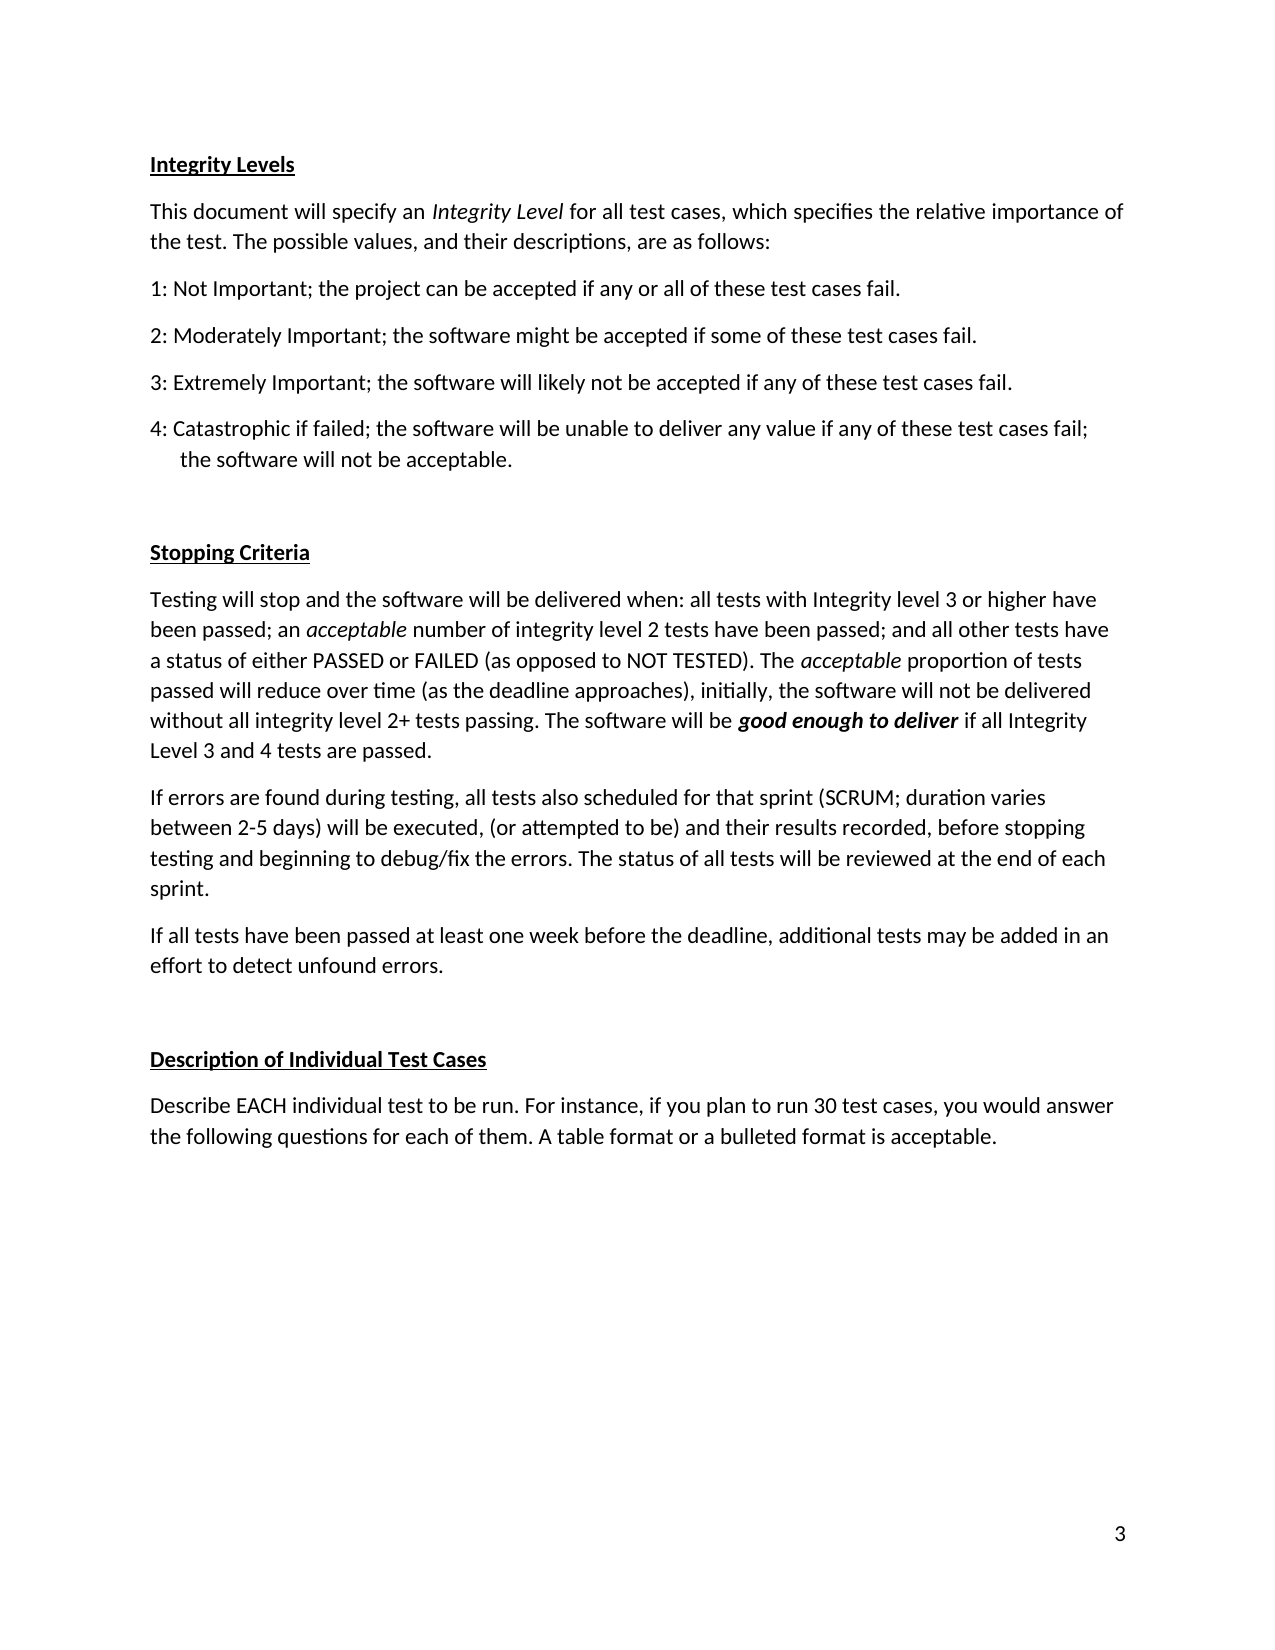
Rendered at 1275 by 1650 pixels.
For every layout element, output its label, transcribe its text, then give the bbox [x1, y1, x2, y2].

text Stopping Criteria [150, 538, 1125, 567]
text Integrity Levels [150, 150, 1125, 178]
text This document will specify an Integrity Level for all test cases, which specifies the relative importance of the test. The possible values, and their descriptions, are as follows: [150, 197, 1125, 255]
text 3: Extremely Important; the software will likely not be accepted if any of these test cases fail. [150, 368, 1125, 396]
text If errors are found during testing, all tests also scheduled for that sprint (SCRUM; duration varies between 2-5 days) will be executed, (or attempted to be) and their results recorded, before stopping testing and beginning to debug/fix the errors. The status of all tests will be reviewed at the end of each sprint. [150, 783, 1125, 902]
text 4: Catastrophic if failed; the software will be unable to deliver any value if any of these test cases fail; the software will not be acceptable. [150, 414, 1125, 473]
text If all tests have been passed at least one week before the deadline, additional tests may be added in an effort to detect unfound errors. [150, 921, 1125, 979]
text Testing will stop and the software will be delivered when: all tests with Integrity level 3 or higher have been passed; an acceptable number of integrity level 2 tests have been passed; and all other tests have a status of either PASSED or FAILED (as opposed to NOT TESTED). The acceptable proportion of tests passed will reduce over time (as the deadline approaches), initially, the software will not be delivered without all integrity level 2+ tests passing. The software will be good enough to deliver if all Integrity Level 3 and 4 tests are passed. [150, 585, 1125, 764]
text 2: Moderately Important; the software might be accepted if some of these test cases fail. [150, 321, 1125, 349]
text Description of Individual Test Cases [150, 1045, 1125, 1073]
text Describe EACH individual test to be run. For instance, if you plan to run 30 test cases, you would answer the following questions for each of them. A table format or a bulleted format is acceptable. [150, 1092, 1125, 1150]
text 1: Not Important; the project can be accepted if any or all of these test cases fail. [150, 274, 1125, 302]
